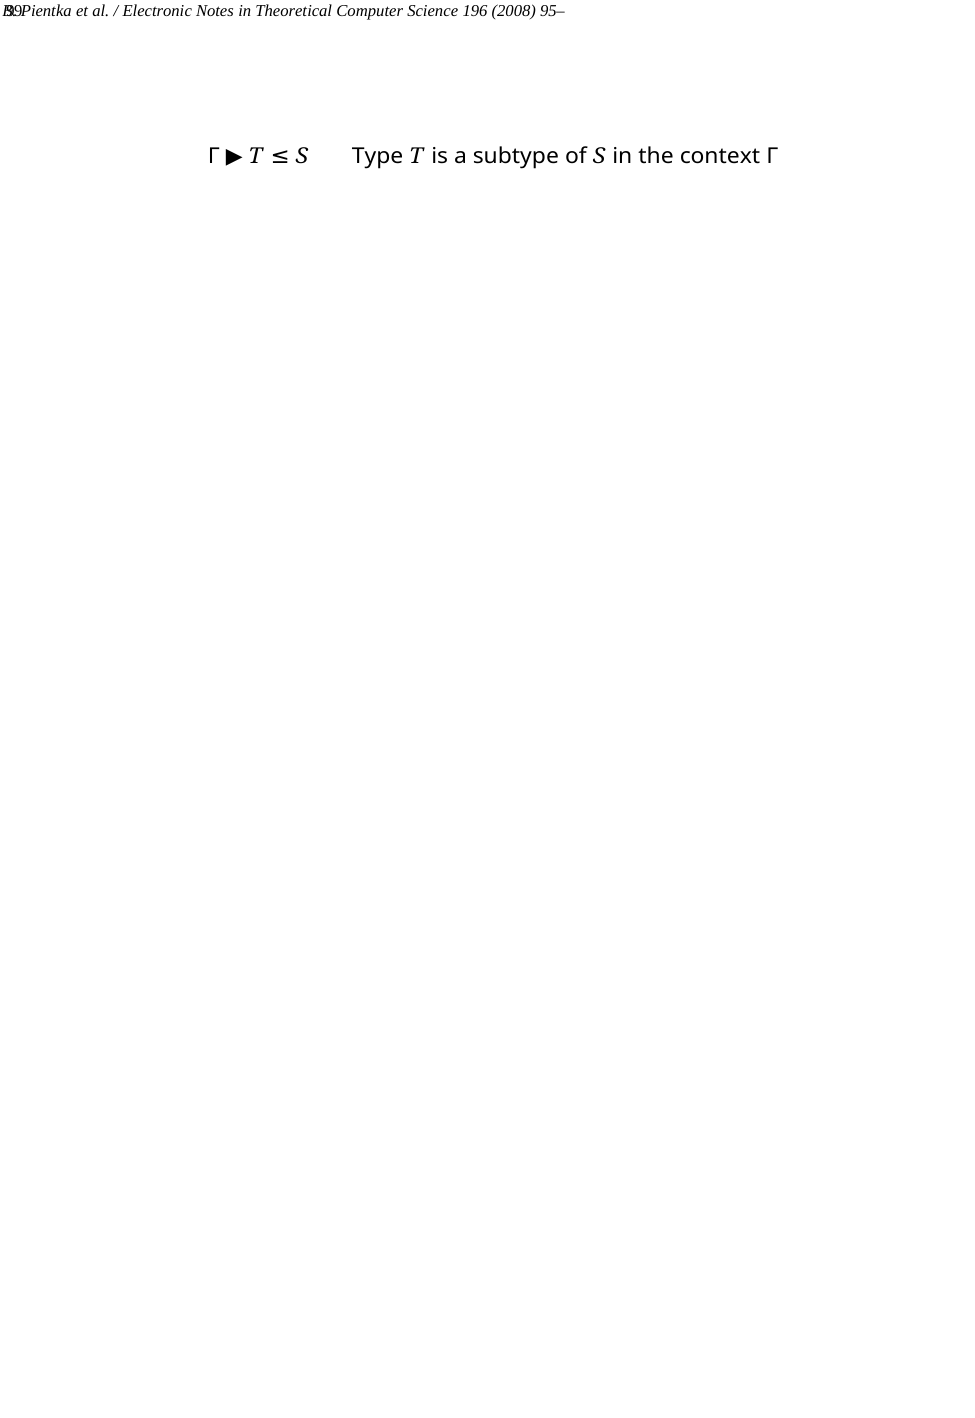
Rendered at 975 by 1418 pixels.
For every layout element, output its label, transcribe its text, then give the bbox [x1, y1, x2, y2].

text Γ ▶ T ≤ S Type T is a subtype of S in the context Γ [82, 140, 904, 170]
